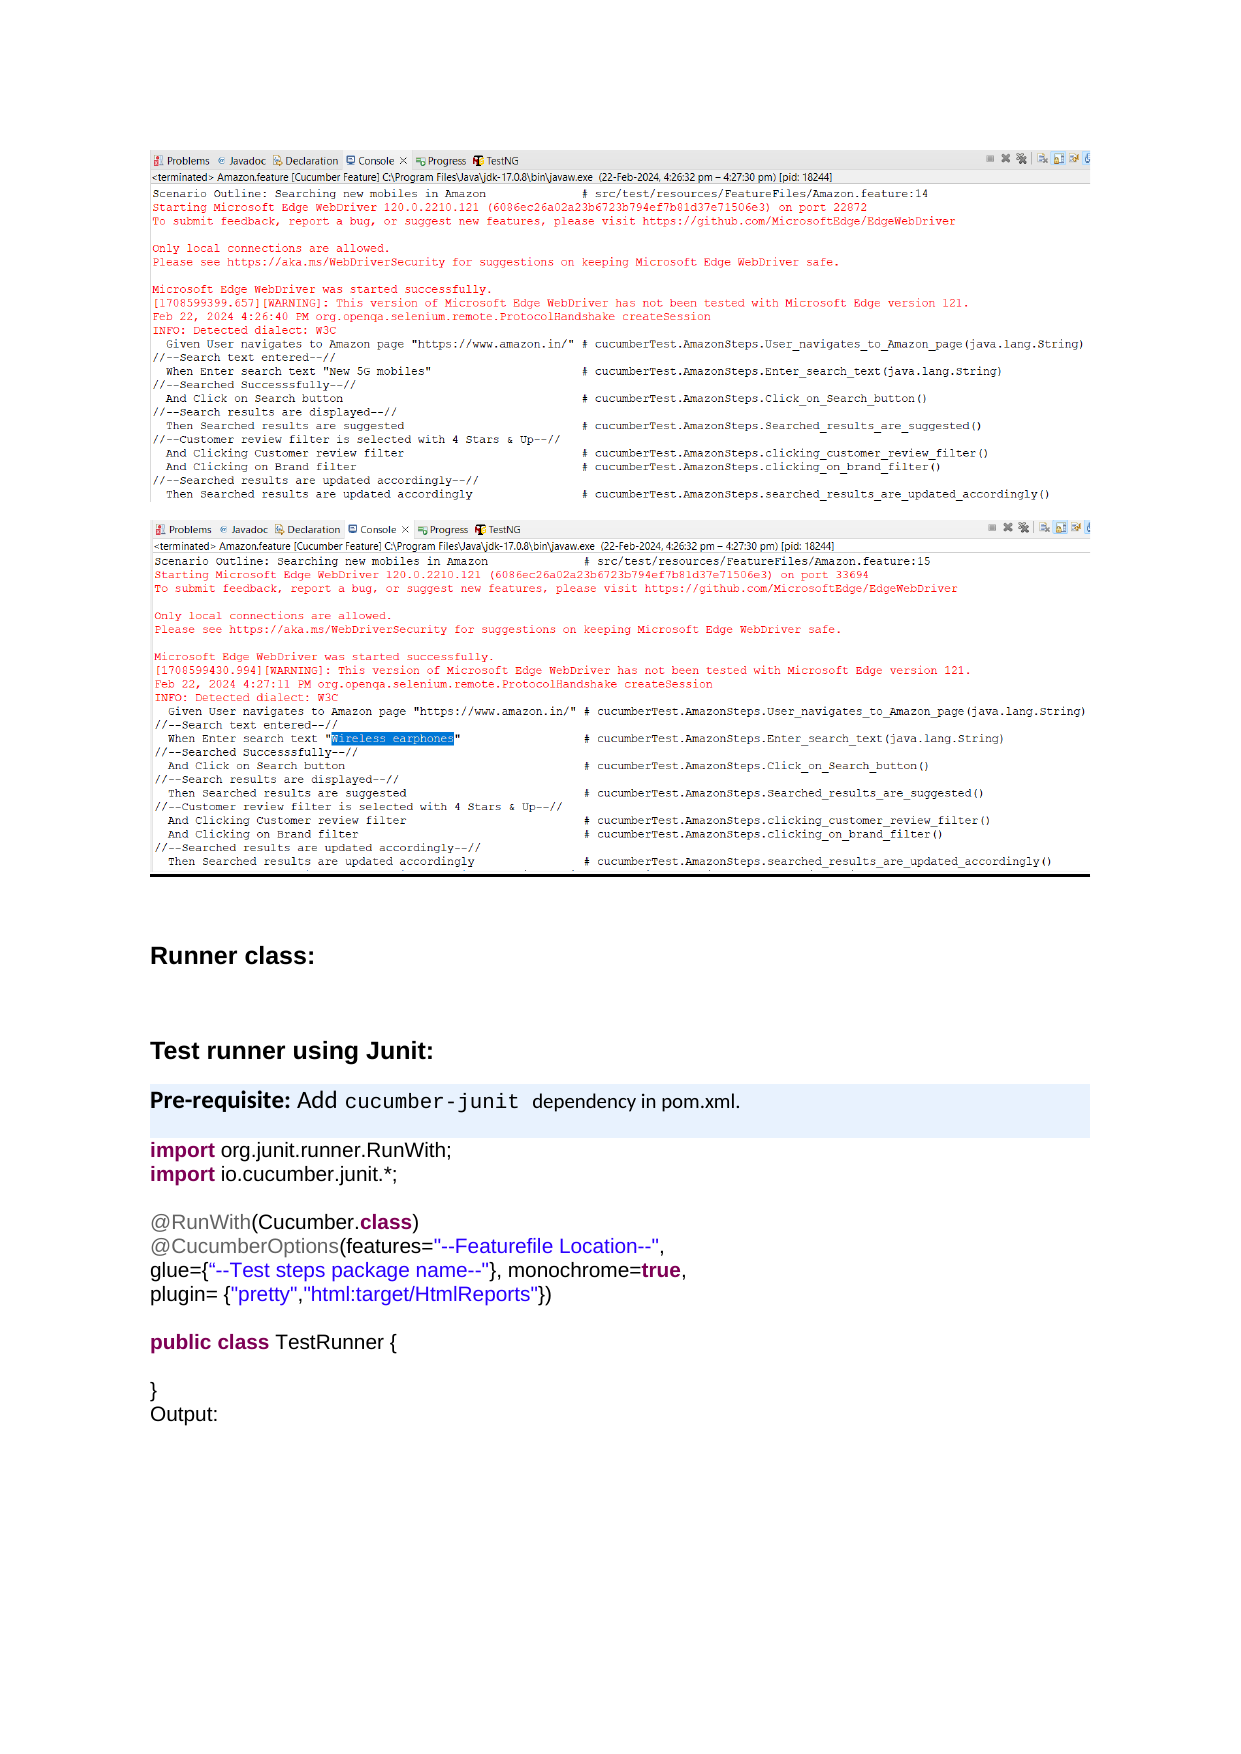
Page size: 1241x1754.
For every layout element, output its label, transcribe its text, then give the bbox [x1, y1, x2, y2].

text plugin= {"pretty","html:target/HtmlReports"}) [150, 1282, 1090, 1306]
text Output: [150, 1402, 1090, 1426]
text Test runner using Junit: [150, 1036, 1090, 1065]
picture [150, 520, 1091, 872]
text Runner class: [150, 941, 1090, 969]
text } [150, 1378, 1090, 1402]
text @CucumberOptions(features="--Featurefile Location--", [150, 1234, 1090, 1258]
picture [150, 150, 1091, 502]
text Pre-requisite: Add cucumber-junit dependency in pom.xml. [150, 1084, 1090, 1114]
text import org.junit.runner.RunWith; [150, 1138, 1090, 1162]
text public class TestRunner { [150, 1330, 1090, 1354]
text import io.cucumber.junit.*; [150, 1162, 1090, 1186]
text glue={“--Test steps package name--"}, monochrome=true, [150, 1258, 1090, 1282]
text @RunWith(Cucumber.class) [150, 1210, 1090, 1234]
